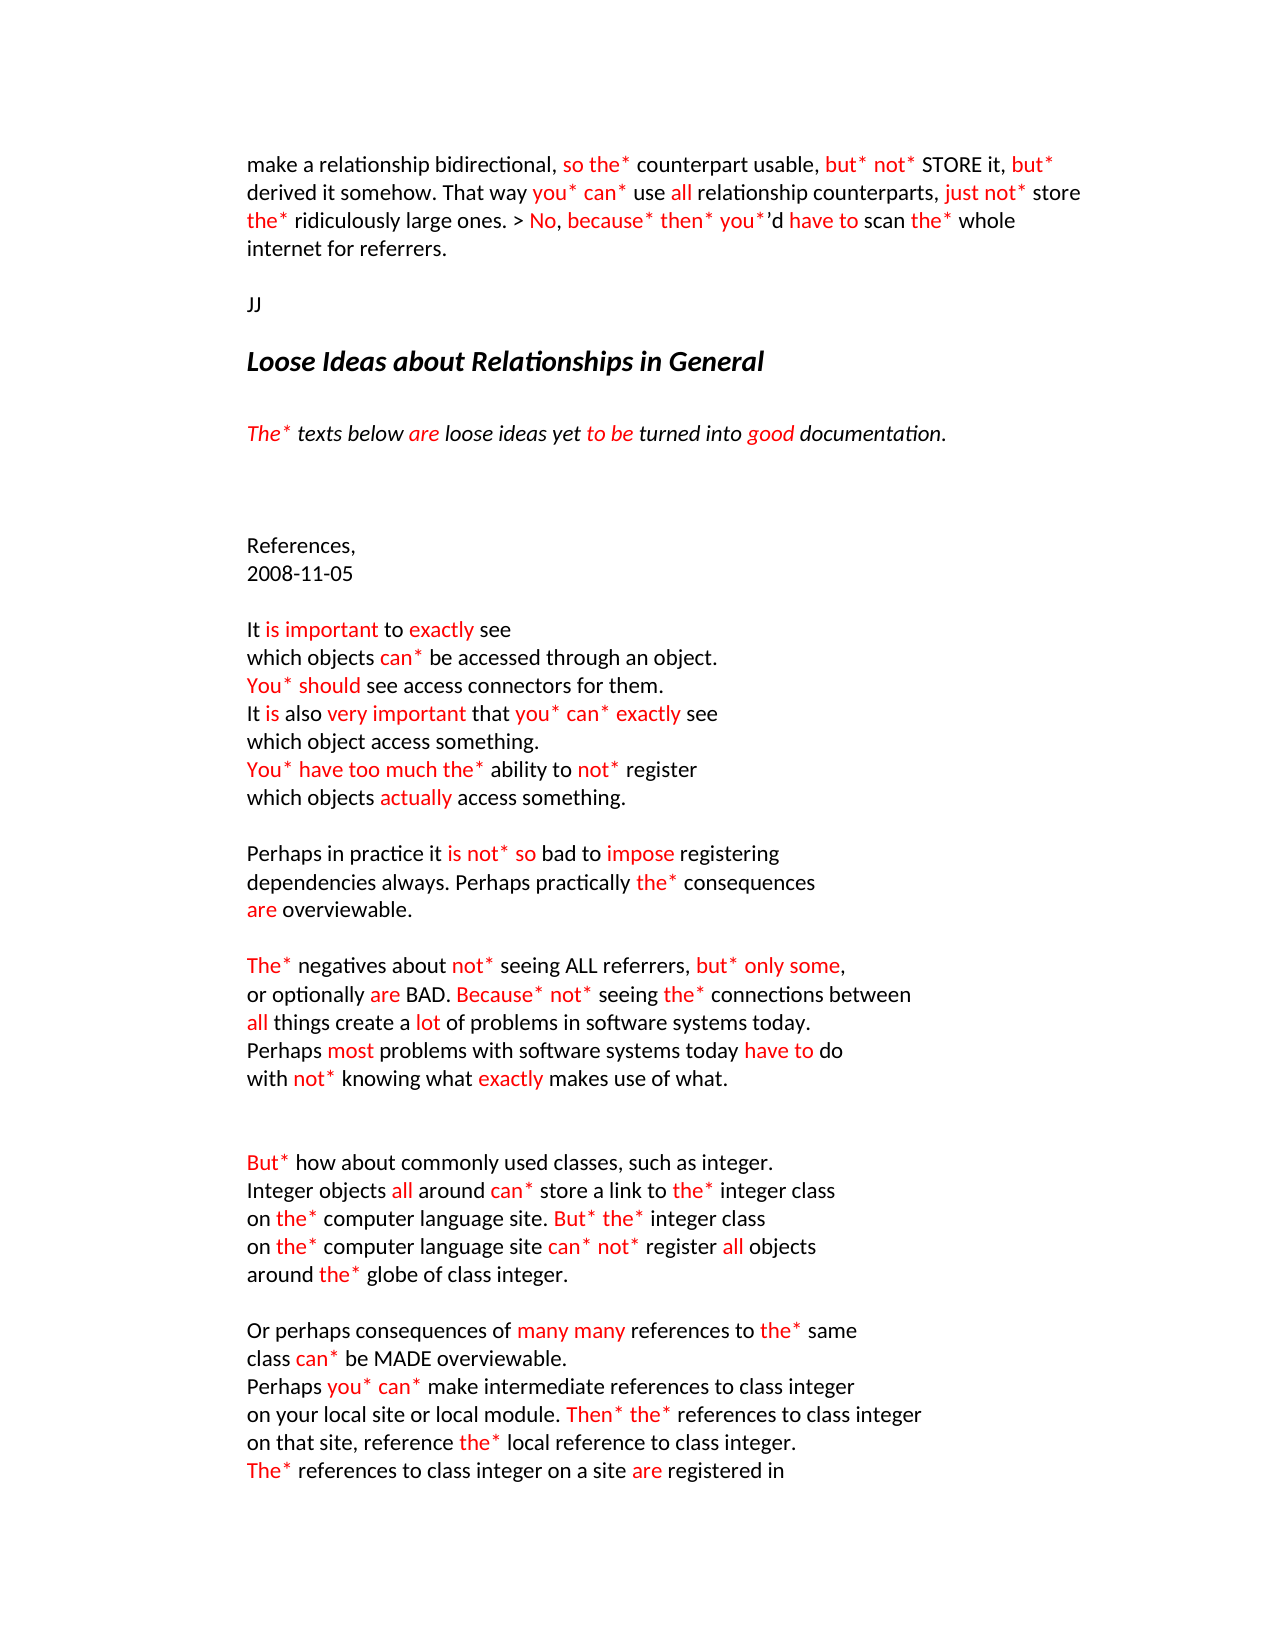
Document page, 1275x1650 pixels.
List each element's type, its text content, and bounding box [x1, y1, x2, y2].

text References, [247, 531, 1087, 559]
text Perhaps in practice it is not* so bad to impose registering [247, 839, 1087, 868]
text class can* be MADE overviewable. [247, 1344, 1087, 1372]
text The* texts below are loose ideas yet to be turned into good documentation. [247, 419, 1087, 447]
text on that site, reference the* local reference to class integer. [247, 1428, 1087, 1456]
text The* references to class integer on a site are registered in [247, 1456, 1087, 1484]
text which objects actually access something. [247, 783, 1087, 812]
text or optionally are BAD. Because* not* seeing the* connections between [247, 980, 1087, 1008]
text around the* globe of class integer. [247, 1260, 1087, 1288]
text with not* knowing what exactly makes use of what. [247, 1064, 1087, 1092]
text But* how about commonly used classes, such as integer. [247, 1148, 1087, 1176]
subtitle Loose Ideas about Relationships in General [247, 343, 1087, 379]
text which objects can* be accessed through an object. [247, 643, 1087, 671]
text on the* computer language site. But* the* integer class [247, 1204, 1087, 1232]
text JJ [247, 290, 1087, 318]
text Perhaps most problems with software systems today have to do [247, 1036, 1087, 1064]
text Or perhaps consequences of many many references to the* same [247, 1316, 1087, 1344]
text Integer objects all around can* store a link to the* integer class [247, 1176, 1087, 1204]
text Perhaps you* can* make intermediate references to class integer [247, 1372, 1087, 1400]
text It is important to exactly see [247, 615, 1087, 643]
text are overviewable. [247, 896, 1087, 924]
text You* have too much the* ability to not* register [247, 756, 1087, 783]
text dependencies always. Perhaps practically the* consequences [247, 868, 1087, 896]
text which object access something. [247, 727, 1087, 756]
text on your local site or local module. Then* the* references to class integer [247, 1400, 1087, 1428]
text You* should see access connectors for them. [247, 671, 1087, 699]
text all things create a lot of problems in software systems today. [247, 1008, 1087, 1036]
text The* negatives about not* seeing ALL referrers, but* only some, [247, 952, 1087, 980]
text It is also very important that you* can* exactly see [247, 699, 1087, 727]
text 2008-11-05 [247, 559, 1087, 587]
text on the* computer language site can* not* register all objects [247, 1232, 1087, 1260]
